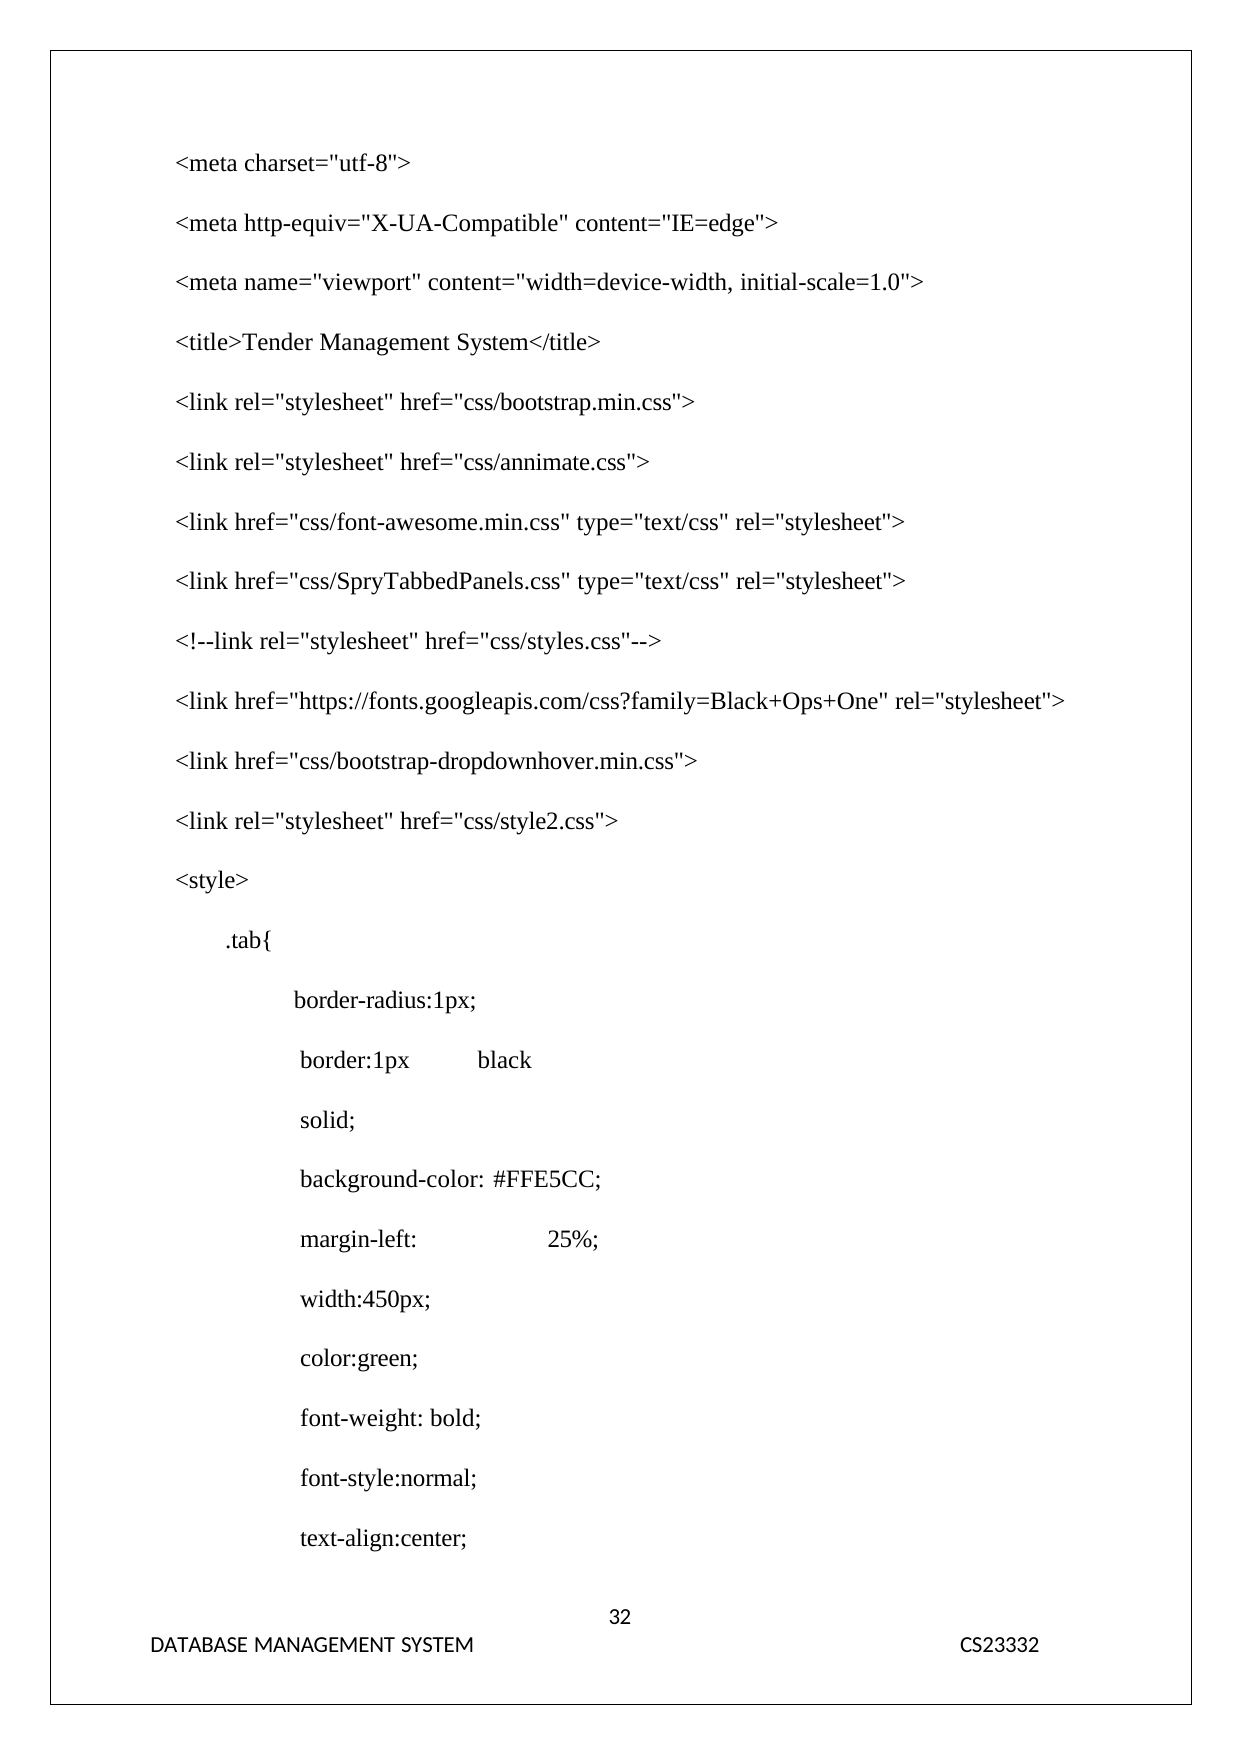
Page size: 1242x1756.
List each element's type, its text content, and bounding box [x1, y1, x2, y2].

text <style> [175, 865, 1110, 894]
text <link rel="stylesheet" href="css/bootstrap.min.css"> [175, 387, 1110, 416]
text border-radius:1px; border:1px black solid; [294, 985, 531, 1133]
text <link rel="stylesheet" href="css/style2.css"> [175, 806, 1110, 834]
text <meta charset="utf-8"> [175, 148, 1110, 177]
text <link href="css/SpryTabbedPanels.css" type="text/css" rel="stylesheet"> [175, 566, 1110, 595]
text <link href="css/bootstrap-dropdownhover.min.css"> [175, 746, 1110, 775]
text background-color: #FFE5CC; margin-left: 25%; width:450px; [300, 1164, 601, 1313]
text <title>Tender Management System</title> [175, 327, 1110, 356]
text <link href="https://fonts.googleapis.com/css?family=Black+Ops+One" rel="stylesheet"> [175, 686, 1110, 715]
text <link href="css/font-awesome.min.css" type="text/css" rel="stylesheet"> [175, 507, 1110, 535]
text <meta http-equiv="X-UA-Compatible" content="IE=edge"> [175, 208, 1110, 236]
text .tab{ [225, 925, 1110, 954]
text color:green; [300, 1344, 1110, 1373]
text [300, 1403, 483, 1552]
text <link rel="stylesheet" href="css/annimate.css"> [175, 447, 1110, 476]
text <meta name="viewport" content="width=device-width, initial-scale=1.0"> [175, 267, 1110, 296]
text <!--link rel="stylesheet" href="css/styles.css"--> [175, 626, 1110, 655]
